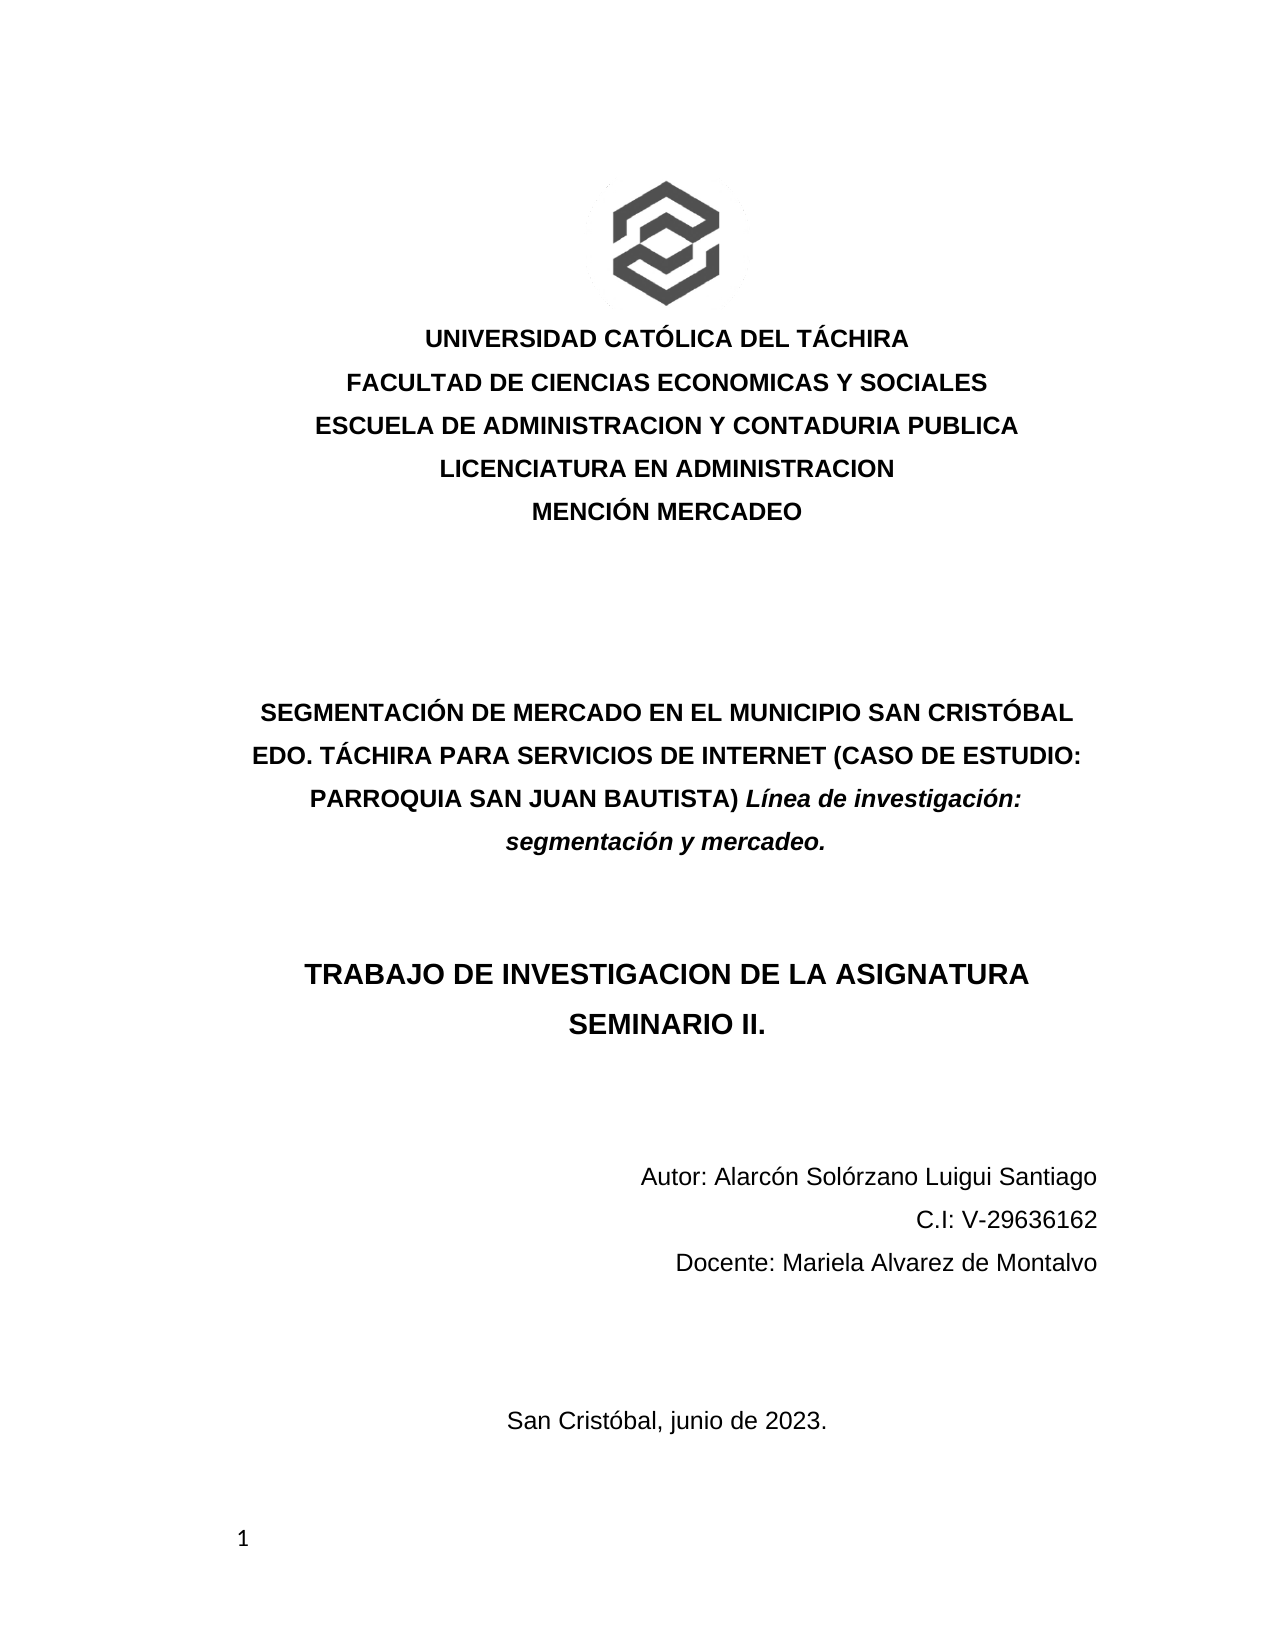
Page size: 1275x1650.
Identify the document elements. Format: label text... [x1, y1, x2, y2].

text Autor: Alarcón Solórzano Luigui Santiago [236, 1162, 1098, 1190]
text UNIVERSIDAD CATÓLICA DEL TÁCHIRA [236, 324, 1098, 353]
text SEGMENTACIÓN DE MERCADO EN EL MUNICIPIO SAN CRISTÓBAL EDO. TÁCHIRA PARA SERVICIOS DE INTERNET (CASO DE ESTUDIO: PARROQUIA SAN JUAN BAUTISTA) Línea de investigación: segmentación y mercadeo. [236, 698, 1098, 856]
picture [584, 177, 750, 310]
text San Cristóbal, junio de 2023. [236, 1406, 1098, 1435]
text TRABAJO DE INVESTIGACION DE LA ASIGNATURA SEMINARIO II. [236, 957, 1098, 1041]
text ESCUELA DE ADMINISTRACION Y CONTADURIA PUBLICA [236, 411, 1098, 439]
text LICENCIATURA EN ADMINISTRACION [236, 454, 1098, 482]
text C.I: V-29636162 [236, 1205, 1098, 1233]
text FACULTAD DE CIENCIAS ECONOMICAS Y SOCIALES [236, 367, 1098, 396]
text Docente: Mariela Alvarez de Montalvo [236, 1248, 1098, 1277]
text MENCIÓN MERCADEO [236, 497, 1098, 526]
